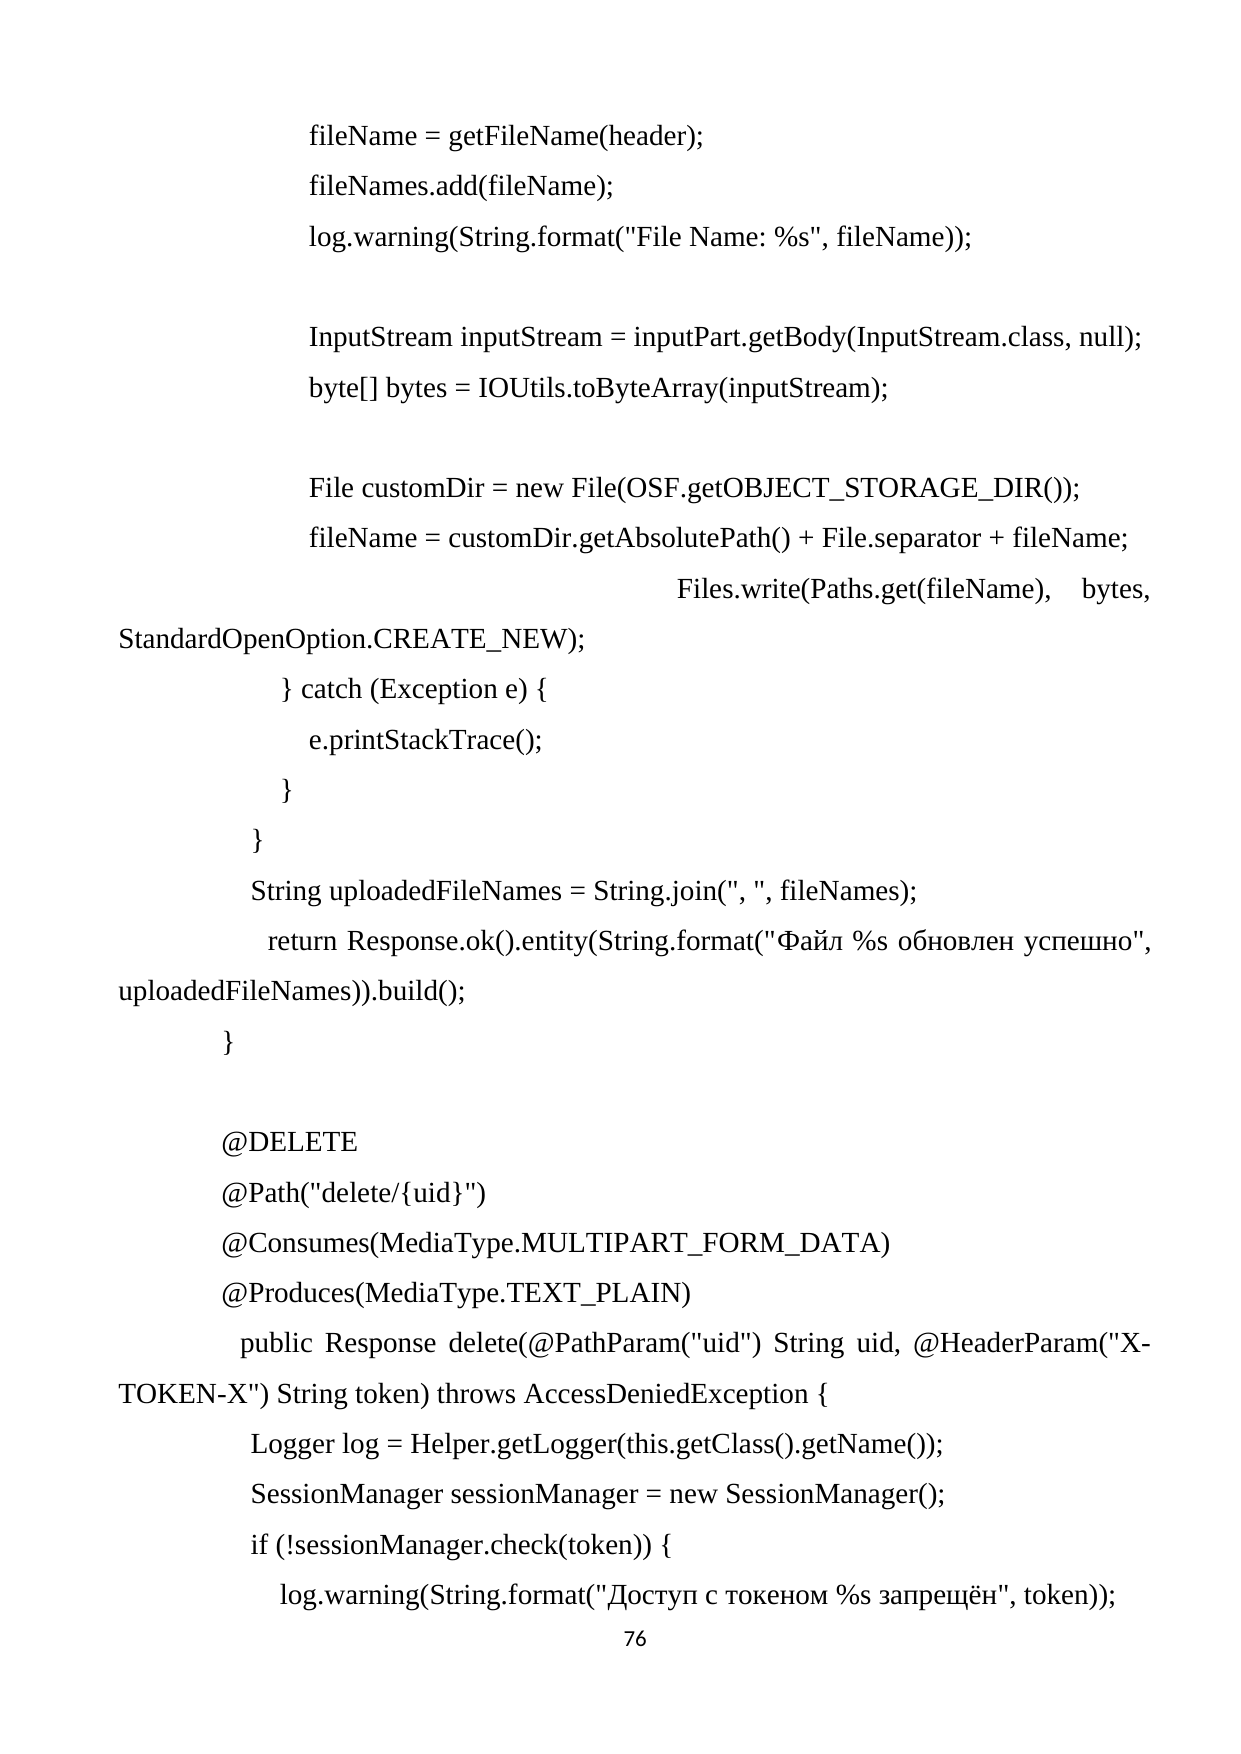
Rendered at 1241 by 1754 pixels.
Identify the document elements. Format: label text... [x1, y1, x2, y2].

text fileName = customDir.getAbsolutePath() + File.separator + fileName; [118, 521, 1152, 554]
text File customDir = new File(OSF.getOBJECT_STORAGE_DIR()); [118, 470, 1152, 504]
text @Path("delete/{uid}") [118, 1175, 1152, 1208]
text log.warning(String.format("Доступ с токеном %s запрещён", token)); [118, 1577, 1152, 1611]
text Files.write(Paths.get(fileName), bytes, StandardOpenOption.CREATE_NEW); [118, 571, 1152, 655]
text fileNames.add(fileName); [118, 168, 1152, 202]
text } catch (Exception e) { [118, 672, 1152, 705]
text @Consumes(MediaType.MULTIPART_FORM_DATA) [118, 1225, 1152, 1258]
text @DELETE [118, 1124, 1152, 1158]
text SessionManager sessionManager = new SessionManager(); [118, 1477, 1152, 1510]
text e.printStackTrace(); [118, 722, 1152, 755]
text byte[] bytes = IOUtils.toByteArray(inputStream); [118, 370, 1152, 403]
text } [118, 772, 1152, 806]
text if (!sessionManager.check(token)) { [118, 1527, 1152, 1560]
text } [118, 822, 1152, 856]
text return Response.ok().entity(String.format("Файл %s обновлен успешно", uploadedFileNames)).build(); [118, 923, 1152, 1007]
text @Produces(MediaType.TEXT_PLAIN) [118, 1275, 1152, 1309]
text } [118, 1024, 1152, 1057]
text Logger log = Helper.getLogger(this.getClass().getName()); [118, 1426, 1152, 1460]
text public Response delete(@PathParam("uid") String uid, @HeaderParam("X-TOKEN-X") String token) throws AccessDeniedException { [118, 1326, 1152, 1409]
text String uploadedFileNames = String.join(", ", fileNames); [118, 873, 1152, 906]
text fileName = getFileName(header); [118, 118, 1152, 152]
text InputStream inputStream = inputPart.getBody(InputStream.class, null); [118, 319, 1152, 353]
text log.warning(String.format("File Name: %s", fileName)); [118, 219, 1152, 252]
